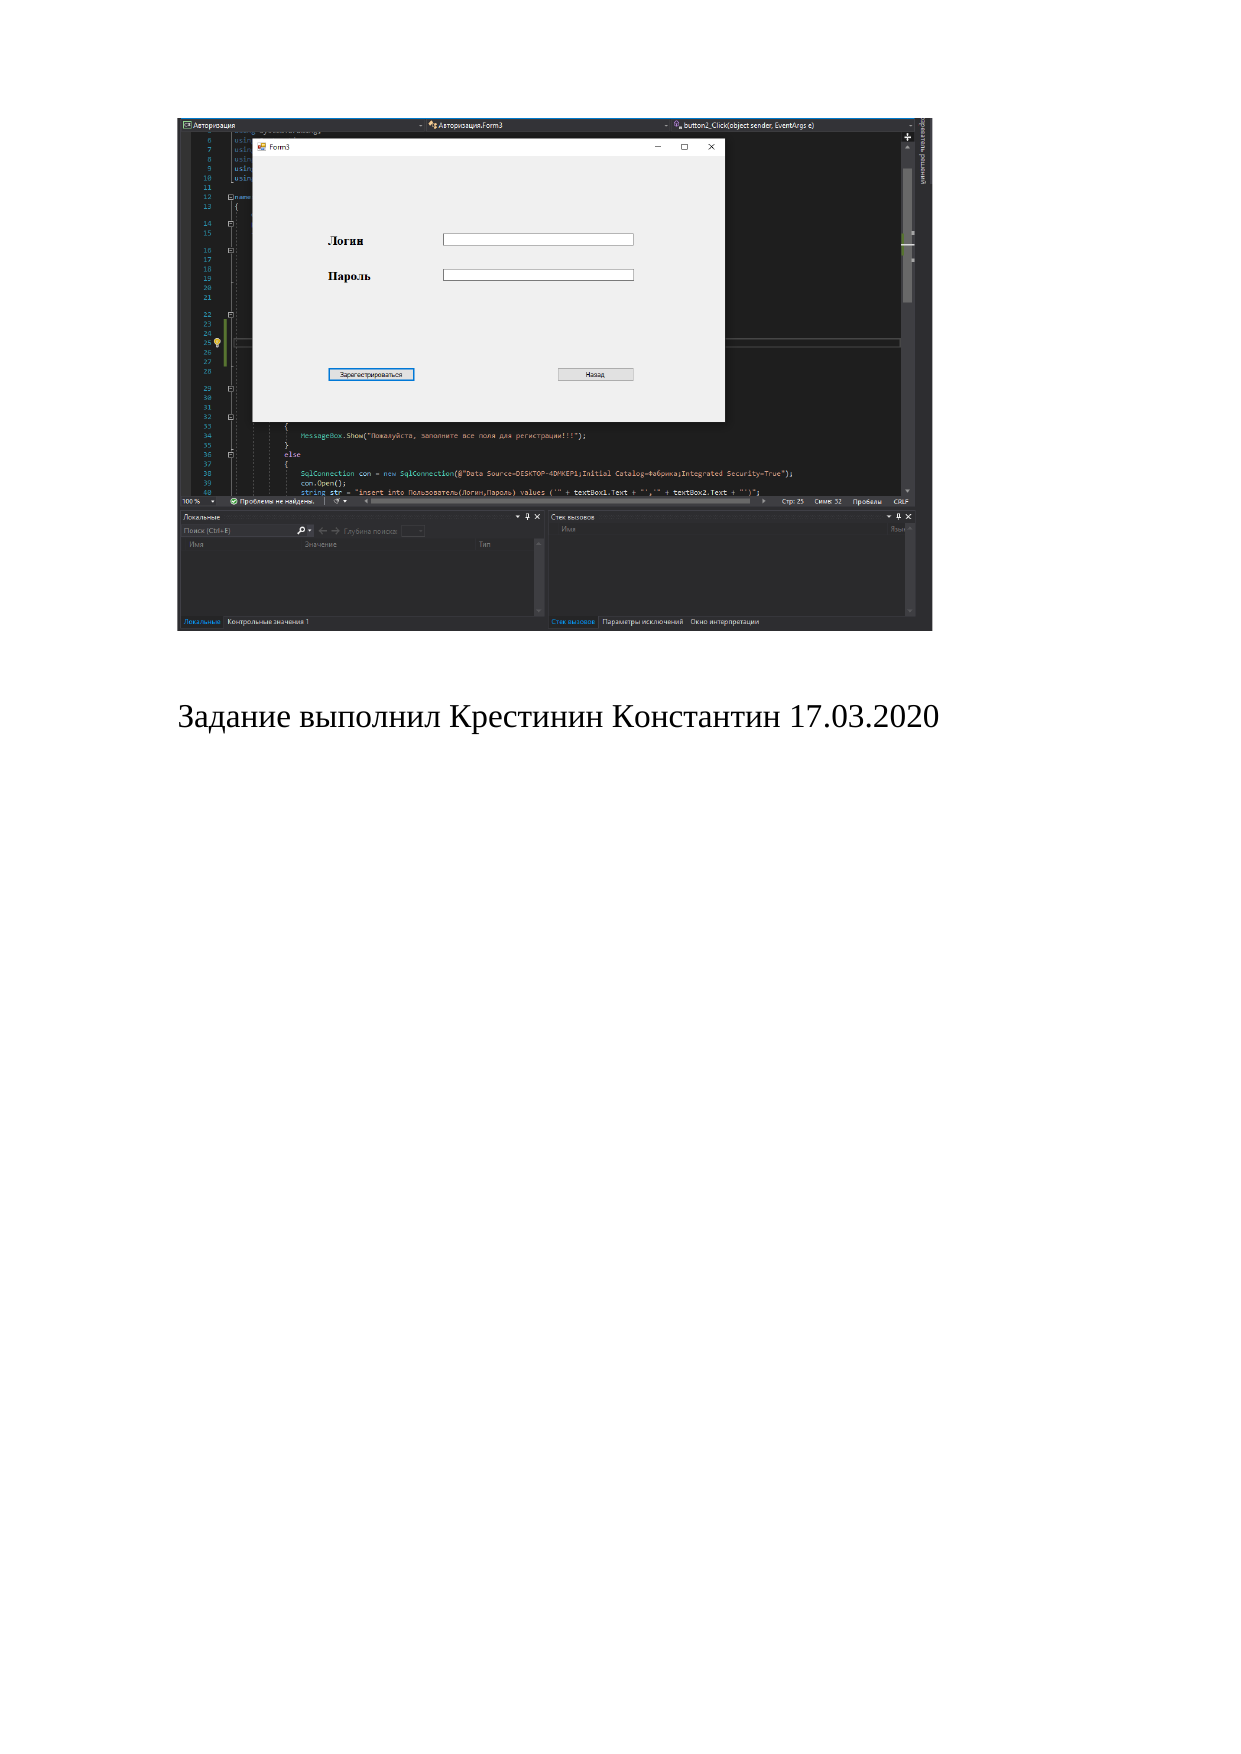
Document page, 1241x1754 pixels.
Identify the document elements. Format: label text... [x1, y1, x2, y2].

text Задание выполнил Крестинин Константин 17.03.2020 [177, 696, 1152, 735]
picture [177, 118, 933, 631]
